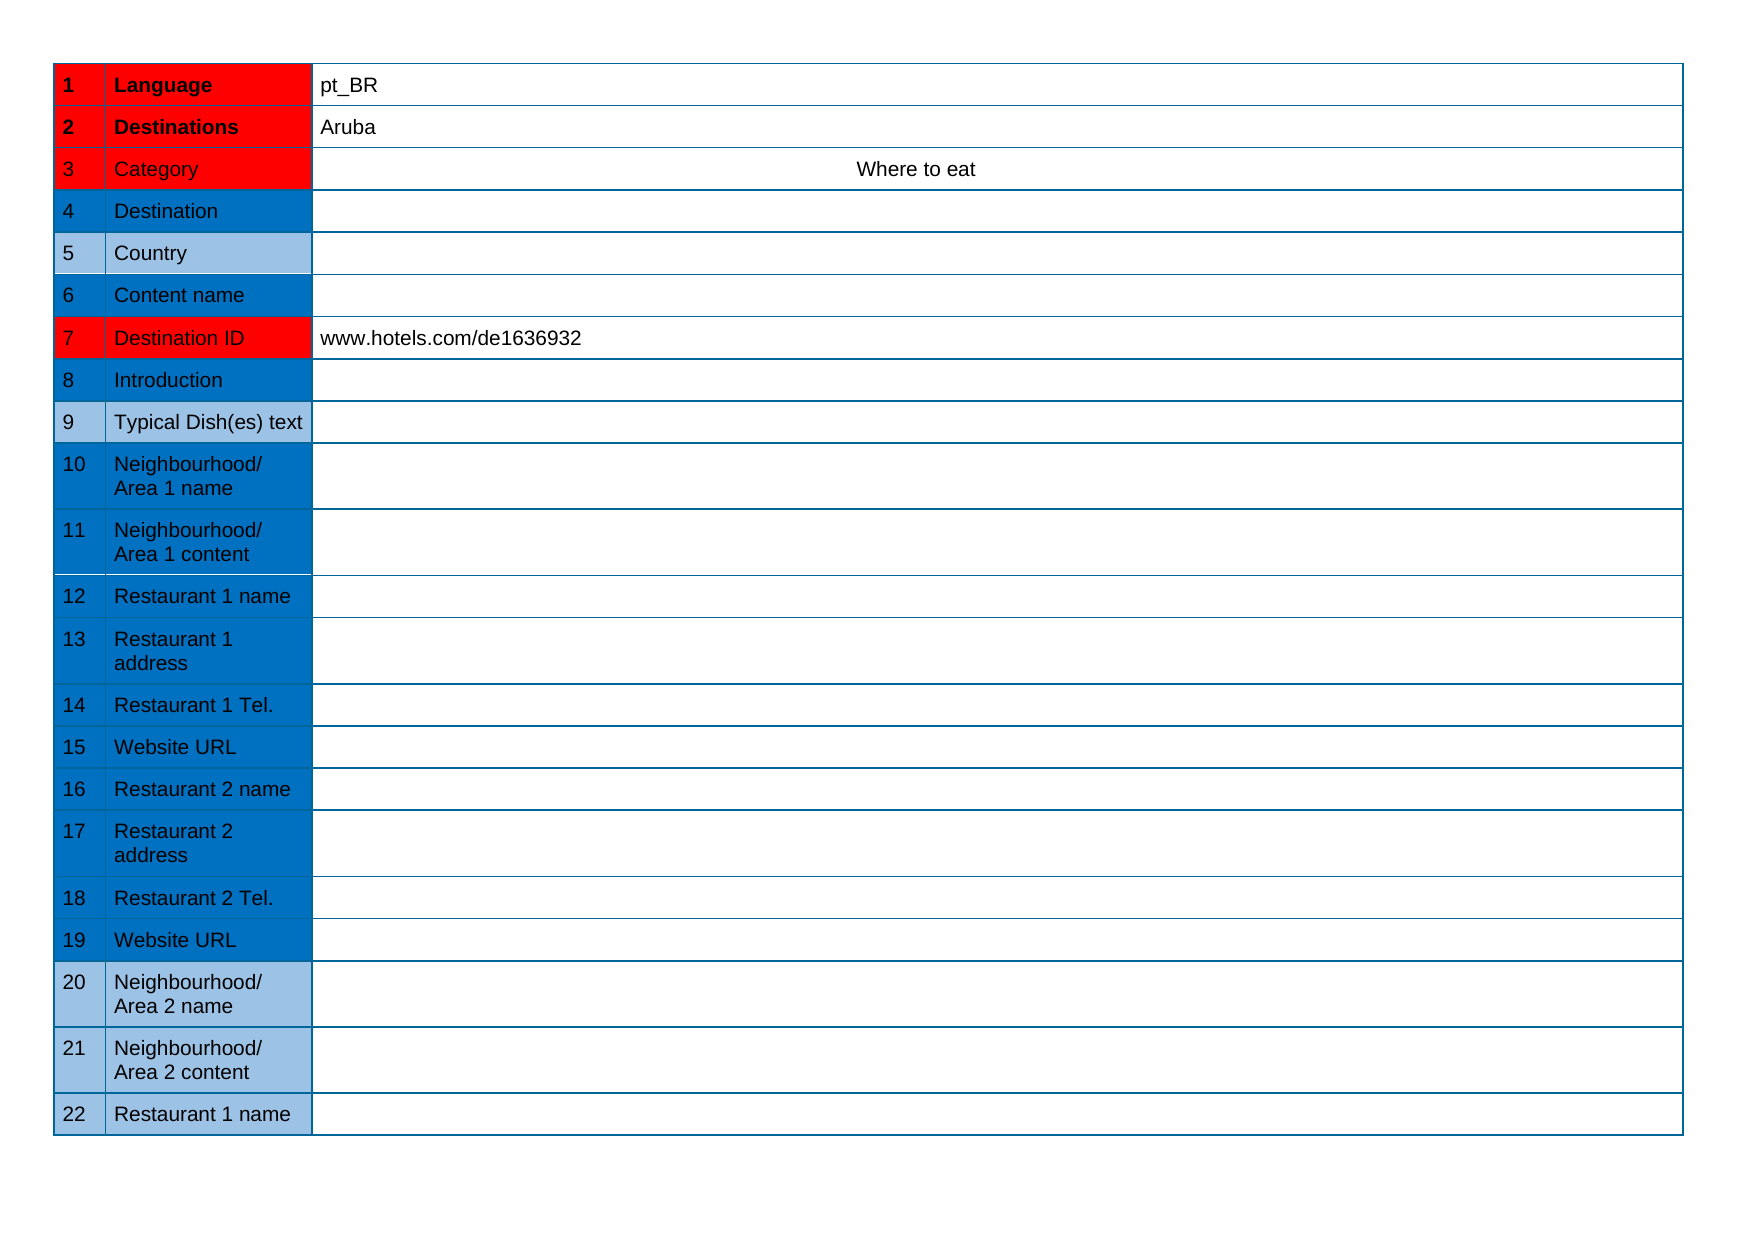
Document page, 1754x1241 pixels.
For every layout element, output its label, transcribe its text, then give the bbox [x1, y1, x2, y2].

table_cell www.hotels.com/de1636932 [313, 317, 1682, 358]
table_cell [313, 1094, 1682, 1134]
table_cell [313, 233, 1682, 273]
table_cell 6 [55, 275, 105, 316]
table_cell 22 [55, 1094, 105, 1134]
table_cell Restaurant 2 address [106, 811, 311, 876]
table_cell [313, 962, 1682, 1026]
table_header 1 [55, 64, 105, 105]
table_cell 20 [55, 962, 105, 1026]
table_cell Neighbourhood/Area 1 content [106, 510, 311, 574]
table_cell [313, 727, 1682, 767]
table_cell Neighbourhood/Area 2 content [106, 1028, 311, 1092]
table_cell 7 [55, 317, 105, 358]
table_cell 4 [55, 191, 105, 231]
table_cell [313, 444, 1682, 508]
table_cell 8 [55, 360, 105, 400]
table_cell 12 [55, 576, 105, 617]
table_cell Restaurant 1 name [106, 576, 311, 617]
table_cell 9 [55, 402, 105, 442]
table_cell 13 [55, 618, 105, 683]
table_cell Destinations [106, 106, 311, 147]
table_cell Neighbourhood/Area 2 name [106, 962, 311, 1026]
table_cell Restaurant 2 name [106, 769, 311, 809]
table_cell [313, 191, 1682, 231]
table_cell Restaurant 1 name [106, 1094, 311, 1134]
table_cell [313, 402, 1682, 442]
table_cell Website URL [106, 919, 311, 960]
table_cell Destination [106, 191, 311, 231]
table_cell Introduction [106, 360, 311, 400]
table_cell [313, 1028, 1682, 1092]
table_cell Website URL [106, 727, 311, 767]
table_cell Destination ID [106, 317, 311, 358]
table_cell [313, 769, 1682, 809]
table_cell Restaurant 1 address [106, 618, 311, 683]
table_cell [313, 618, 1682, 683]
table_cell Category [106, 148, 311, 189]
table_cell Restaurant 1 Tel. [106, 685, 311, 725]
table_cell [313, 510, 1682, 574]
table_cell [313, 877, 1682, 918]
table_cell [313, 576, 1682, 617]
table_cell [313, 360, 1682, 400]
table_cell [313, 919, 1682, 960]
table_cell 3 [55, 148, 105, 189]
table_cell 2 [55, 106, 105, 147]
table_cell 5 [55, 233, 105, 273]
table_cell 18 [55, 877, 105, 918]
table_cell Country [106, 233, 311, 273]
table_cell [313, 275, 1682, 316]
table_cell Where to eat [313, 148, 1682, 189]
table_cell 10 [55, 444, 105, 508]
table_header Language [106, 64, 311, 105]
table_cell 19 [55, 919, 105, 960]
table_cell Neighbourhood/Area 1 name [106, 444, 311, 508]
table_cell Content name [106, 275, 311, 316]
table_cell 14 [55, 685, 105, 725]
table_cell Aruba [313, 106, 1682, 147]
table_cell 21 [55, 1028, 105, 1092]
table_cell Typical Dish(es) text [106, 402, 311, 442]
table_cell 17 [55, 811, 105, 876]
table_header pt_BR [313, 64, 1682, 105]
table_cell 15 [55, 727, 105, 767]
table_cell [313, 811, 1682, 876]
table_cell 16 [55, 769, 105, 809]
table_cell Restaurant 2 Tel. [106, 877, 311, 918]
table_cell 11 [55, 510, 105, 574]
table_cell [313, 685, 1682, 725]
